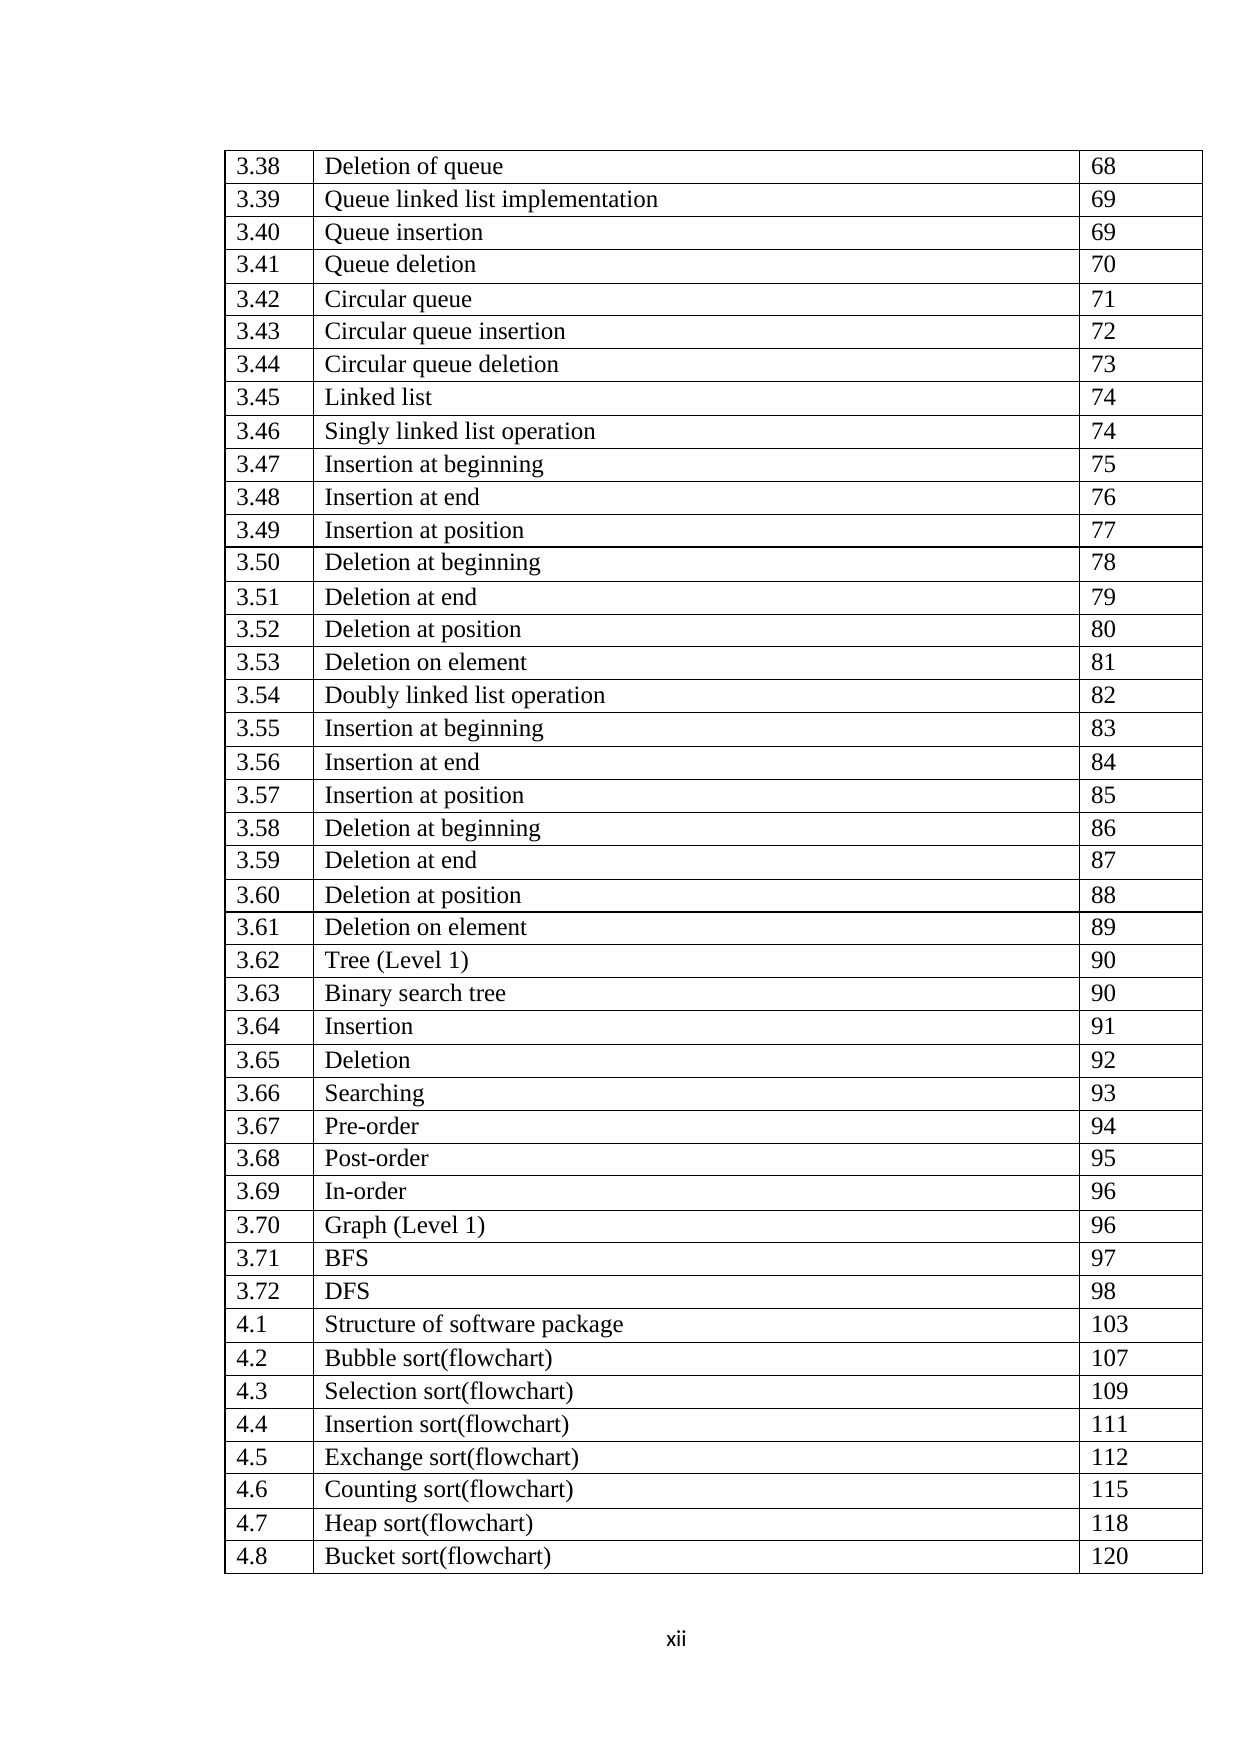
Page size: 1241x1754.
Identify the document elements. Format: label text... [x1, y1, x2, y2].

table_cell 118 [1080, 1509, 1202, 1540]
table_cell Binary search tree [314, 978, 1079, 1010]
table_cell Deletion on element [314, 913, 1079, 944]
table_cell Insertion at position [314, 780, 1079, 812]
table_cell 3.62 [226, 945, 313, 977]
table_cell 75 [1080, 449, 1202, 481]
table_cell 98 [1080, 1276, 1202, 1308]
table_cell Deletion of queue [314, 151, 1079, 183]
table_cell 89 [1080, 913, 1202, 944]
table_cell 96 [1080, 1176, 1202, 1209]
table_cell 87 [1080, 846, 1202, 879]
table_cell 3.51 [226, 582, 313, 613]
table_cell Insertion at beginning [314, 449, 1079, 481]
table_cell 3.42 [226, 284, 313, 315]
table_cell 4.6 [226, 1474, 313, 1507]
table_cell 3.72 [226, 1276, 313, 1308]
table_cell 3.54 [226, 680, 313, 712]
table_cell 3.59 [226, 846, 313, 879]
table_cell Deletion at end [314, 846, 1079, 879]
table_cell 3.68 [226, 1144, 313, 1175]
table_cell 3.66 [226, 1078, 313, 1110]
table_cell 77 [1080, 515, 1202, 546]
table_cell 3.49 [226, 515, 313, 546]
table_cell 3.48 [226, 482, 313, 514]
table_cell Selection sort(flowchart) [314, 1376, 1079, 1408]
table_cell Queue deletion [314, 250, 1079, 283]
table_cell Deletion at position [314, 615, 1079, 646]
table_cell 4.3 [226, 1376, 313, 1408]
table_cell Insertion [314, 1011, 1079, 1044]
table_cell 69 [1080, 184, 1202, 216]
table_cell 3.46 [226, 416, 313, 448]
table_cell 71 [1080, 284, 1202, 315]
table_cell Insertion at end [314, 747, 1079, 779]
table_cell 3.60 [226, 880, 313, 911]
table_cell 88 [1080, 880, 1202, 911]
table_cell 3.65 [226, 1045, 313, 1077]
table_cell 78 [1080, 548, 1202, 581]
table_cell 91 [1080, 1011, 1202, 1044]
table_cell 92 [1080, 1045, 1202, 1077]
table_cell 3.55 [226, 713, 313, 746]
table_cell 109 [1080, 1376, 1202, 1408]
table_cell 84 [1080, 747, 1202, 779]
table_cell 80 [1080, 615, 1202, 646]
table_cell 3.47 [226, 449, 313, 481]
table_cell 4.7 [226, 1509, 313, 1540]
table_cell 74 [1080, 382, 1202, 415]
table_cell Heap sort(flowchart) [314, 1509, 1079, 1540]
table_cell 3.71 [226, 1243, 313, 1275]
table_cell 70 [1080, 250, 1202, 283]
table_cell 76 [1080, 482, 1202, 514]
table_cell 82 [1080, 680, 1202, 712]
table_cell Singly linked list operation [314, 416, 1079, 448]
table_cell Queue insertion [314, 217, 1079, 248]
table_cell 96 [1080, 1211, 1202, 1242]
table_cell 3.63 [226, 978, 313, 1010]
table_cell Insertion sort(flowchart) [314, 1409, 1079, 1441]
table_cell 120 [1080, 1541, 1202, 1573]
table_cell Circular queue deletion [314, 349, 1079, 381]
table_cell 3.53 [226, 647, 313, 679]
table_cell 111 [1080, 1409, 1202, 1441]
table_cell 3.40 [226, 217, 313, 248]
table_cell 86 [1080, 813, 1202, 844]
table_cell 4.5 [226, 1442, 313, 1473]
table_cell Pre-order [314, 1111, 1079, 1142]
table_cell 3.61 [226, 913, 313, 944]
table_cell 93 [1080, 1078, 1202, 1110]
table_cell 103 [1080, 1309, 1202, 1342]
table_cell Queue linked list implementation [314, 184, 1079, 216]
table_cell 3.56 [226, 747, 313, 779]
table_cell Exchange sort(flowchart) [314, 1442, 1079, 1473]
table_cell 74 [1080, 416, 1202, 448]
table_cell 85 [1080, 780, 1202, 812]
table_cell Circular queue [314, 284, 1079, 315]
table_cell 90 [1080, 945, 1202, 977]
table_cell 4.2 [226, 1343, 313, 1375]
table_cell 95 [1080, 1144, 1202, 1175]
table_cell 69 [1080, 217, 1202, 248]
table_cell 3.38 [226, 151, 313, 183]
table_cell 115 [1080, 1474, 1202, 1507]
table_cell 3.64 [226, 1011, 313, 1044]
table_cell 3.67 [226, 1111, 313, 1142]
table_cell 4.1 [226, 1309, 313, 1342]
table_cell 3.70 [226, 1211, 313, 1242]
table_cell 107 [1080, 1343, 1202, 1375]
table_cell 90 [1080, 978, 1202, 1010]
table_cell Deletion on element [314, 647, 1079, 679]
table_cell Deletion at end [314, 582, 1079, 613]
table_cell 81 [1080, 647, 1202, 679]
table_cell Deletion at position [314, 880, 1079, 911]
table_cell Doubly linked list operation [314, 680, 1079, 712]
table_cell BFS [314, 1243, 1079, 1275]
table_cell Searching [314, 1078, 1079, 1110]
table_cell 3.45 [226, 382, 313, 415]
table_cell Deletion at beginning [314, 548, 1079, 581]
table_cell 3.50 [226, 548, 313, 581]
table_cell Deletion at beginning [314, 813, 1079, 844]
table_cell 97 [1080, 1243, 1202, 1275]
table_cell 72 [1080, 316, 1202, 348]
table_cell 4.4 [226, 1409, 313, 1441]
table_cell Insertion at beginning [314, 713, 1079, 746]
table_cell DFS [314, 1276, 1079, 1308]
table_cell Insertion at end [314, 482, 1079, 514]
table_cell 3.57 [226, 780, 313, 812]
table_cell Graph (Level 1) [314, 1211, 1079, 1242]
table_cell 83 [1080, 713, 1202, 746]
table_cell Insertion at position [314, 515, 1079, 546]
table_cell 79 [1080, 582, 1202, 613]
table_cell 3.41 [226, 250, 313, 283]
table_cell Post-order [314, 1144, 1079, 1175]
table_cell 3.69 [226, 1176, 313, 1209]
table_cell Deletion [314, 1045, 1079, 1077]
table_cell 3.52 [226, 615, 313, 646]
table_cell Bubble sort(flowchart) [314, 1343, 1079, 1375]
table_cell Structure of software package [314, 1309, 1079, 1342]
table_cell 112 [1080, 1442, 1202, 1473]
table_cell 3.44 [226, 349, 313, 381]
table_cell In-order [314, 1176, 1079, 1209]
table_cell 3.39 [226, 184, 313, 216]
table_cell Bucket sort(flowchart) [314, 1541, 1079, 1573]
table_cell Linked list [314, 382, 1079, 415]
table_cell 3.58 [226, 813, 313, 844]
table_cell 73 [1080, 349, 1202, 381]
table_cell Circular queue insertion [314, 316, 1079, 348]
table_cell 4.8 [226, 1541, 313, 1573]
table_cell 94 [1080, 1111, 1202, 1142]
table_cell Tree (Level 1) [314, 945, 1079, 977]
table_cell 3.43 [226, 316, 313, 348]
table_cell 68 [1080, 151, 1202, 183]
table_cell Counting sort(flowchart) [314, 1474, 1079, 1507]
